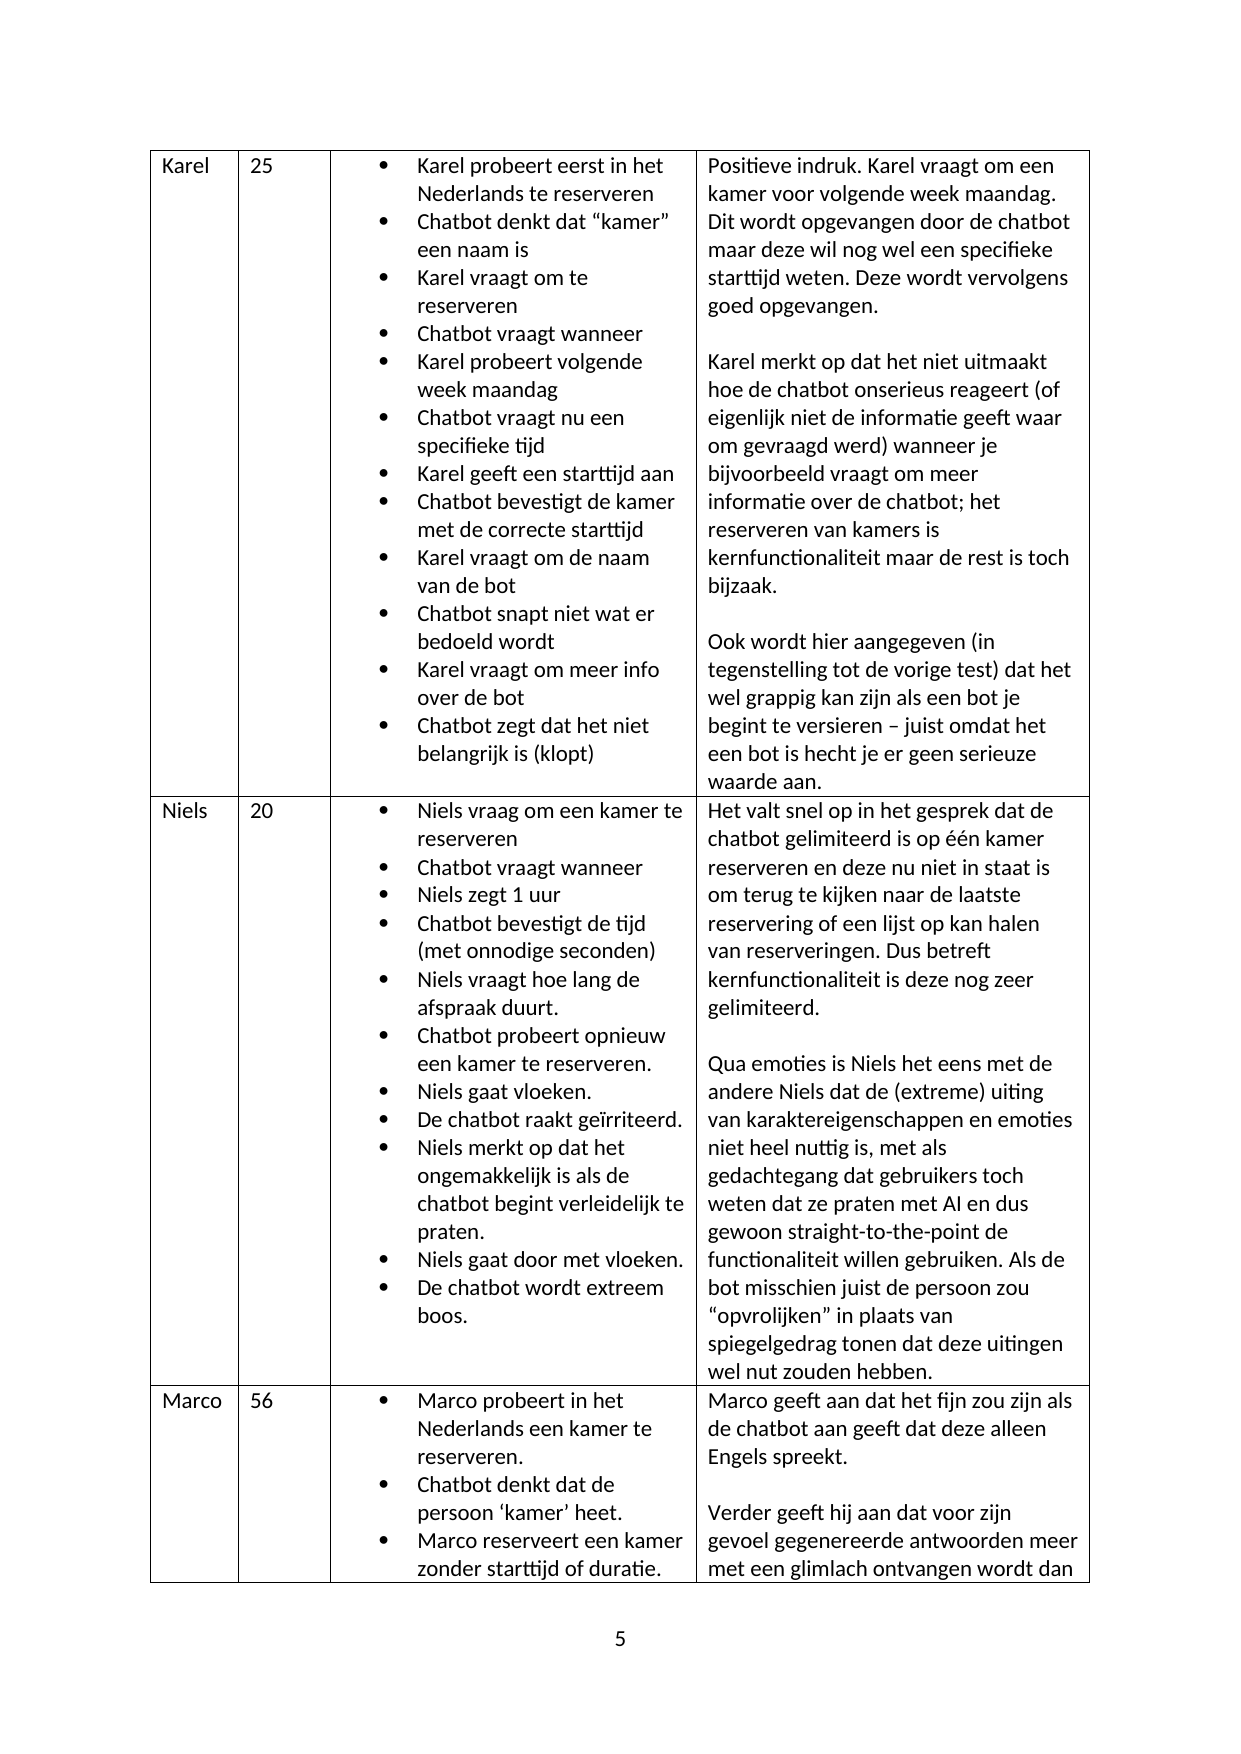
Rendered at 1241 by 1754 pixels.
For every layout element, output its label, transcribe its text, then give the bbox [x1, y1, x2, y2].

table_cell Niels vraag om een kamer te reserveren Chatbot vraagt wanneer Niels zegt 1 uur Chatbot bevestigt de tijd (met onnodige seconden) Niels vraagt hoe lang de afspraak duurt. Chatbot probeert opnieuw een kamer te reserveren. Niels gaat vloeken. De chatbot raakt geïrriteerd. Niels merkt op dat het ongemakkelijk is als de chatbot begint verleidelijk te praten. Niels gaat door met vloeken. De chatbot wordt extreem boos. [331, 797, 696, 1385]
table_cell Positieve indruk. Karel vraagt om een kamer voor volgende week maandag. Dit wordt opgevangen door de chatbot maar deze wil nog wel een specifieke starttijd weten. Deze wordt vervolgens goed opgevangen. Karel merkt op dat het niet uitmaakt hoe de chatbot onserieus reageert (of eigenlijk niet de informatie geeft waar om gevraagd werd) wanneer je bijvoorbeeld vraagt om meer informatie over de chatbot; het reserveren van kamers is kernfunctionaliteit maar de rest is toch bijzaak. Ook wordt hier aangegeven (in tegenstelling tot de vorige test) dat het wel grappig kan zijn als een bot je begint te versieren – juist omdat het een bot is hecht je er geen serieuze waarde aan. [697, 151, 1089, 796]
table_cell Niels [151, 797, 238, 1385]
table_cell 20 [239, 797, 330, 1385]
table_cell Karel probeert eerst in het Nederlands te reserveren Chatbot denkt dat “kamer” een naam is Karel vraagt om te reserveren Chatbot vraagt wanneer Karel probeert volgende week maandag Chatbot vraagt nu een specifieke tijd Karel geeft een starttijd aan Chatbot bevestigt de kamer met de correcte starttijd Karel vraagt om de naam van de bot Chatbot snapt niet wat er bedoeld wordt Karel vraagt om meer info over de bot Chatbot zegt dat het niet belangrijk is (klopt) [331, 151, 696, 796]
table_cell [331, 1386, 696, 1582]
table_cell Karel [151, 151, 238, 796]
table_cell Marco [151, 1386, 238, 1582]
table_cell Het valt snel op in het gesprek dat de chatbot gelimiteerd is op één kamer reserveren en deze nu niet in staat is om terug te kijken naar de laatste reservering of een lijst op kan halen van reserveringen. Dus betreft kernfunctionaliteit is deze nog zeer gelimiteerd. Qua emoties is Niels het eens met de andere Niels dat de (extreme) uiting van karaktereigenschappen en emoties niet heel nuttig is, met als gedachtegang dat gebruikers toch weten dat ze praten met AI en dus gewoon straight-to-the-point de functionaliteit willen gebruiken. Als de bot misschien juist de persoon zou “opvrolijken” in plaats van spiegelgedrag tonen dat deze uitingen wel nut zouden hebben. [697, 797, 1089, 1385]
table_cell 25 [239, 151, 330, 796]
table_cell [697, 1386, 1089, 1582]
table_cell 56 [239, 1386, 330, 1582]
